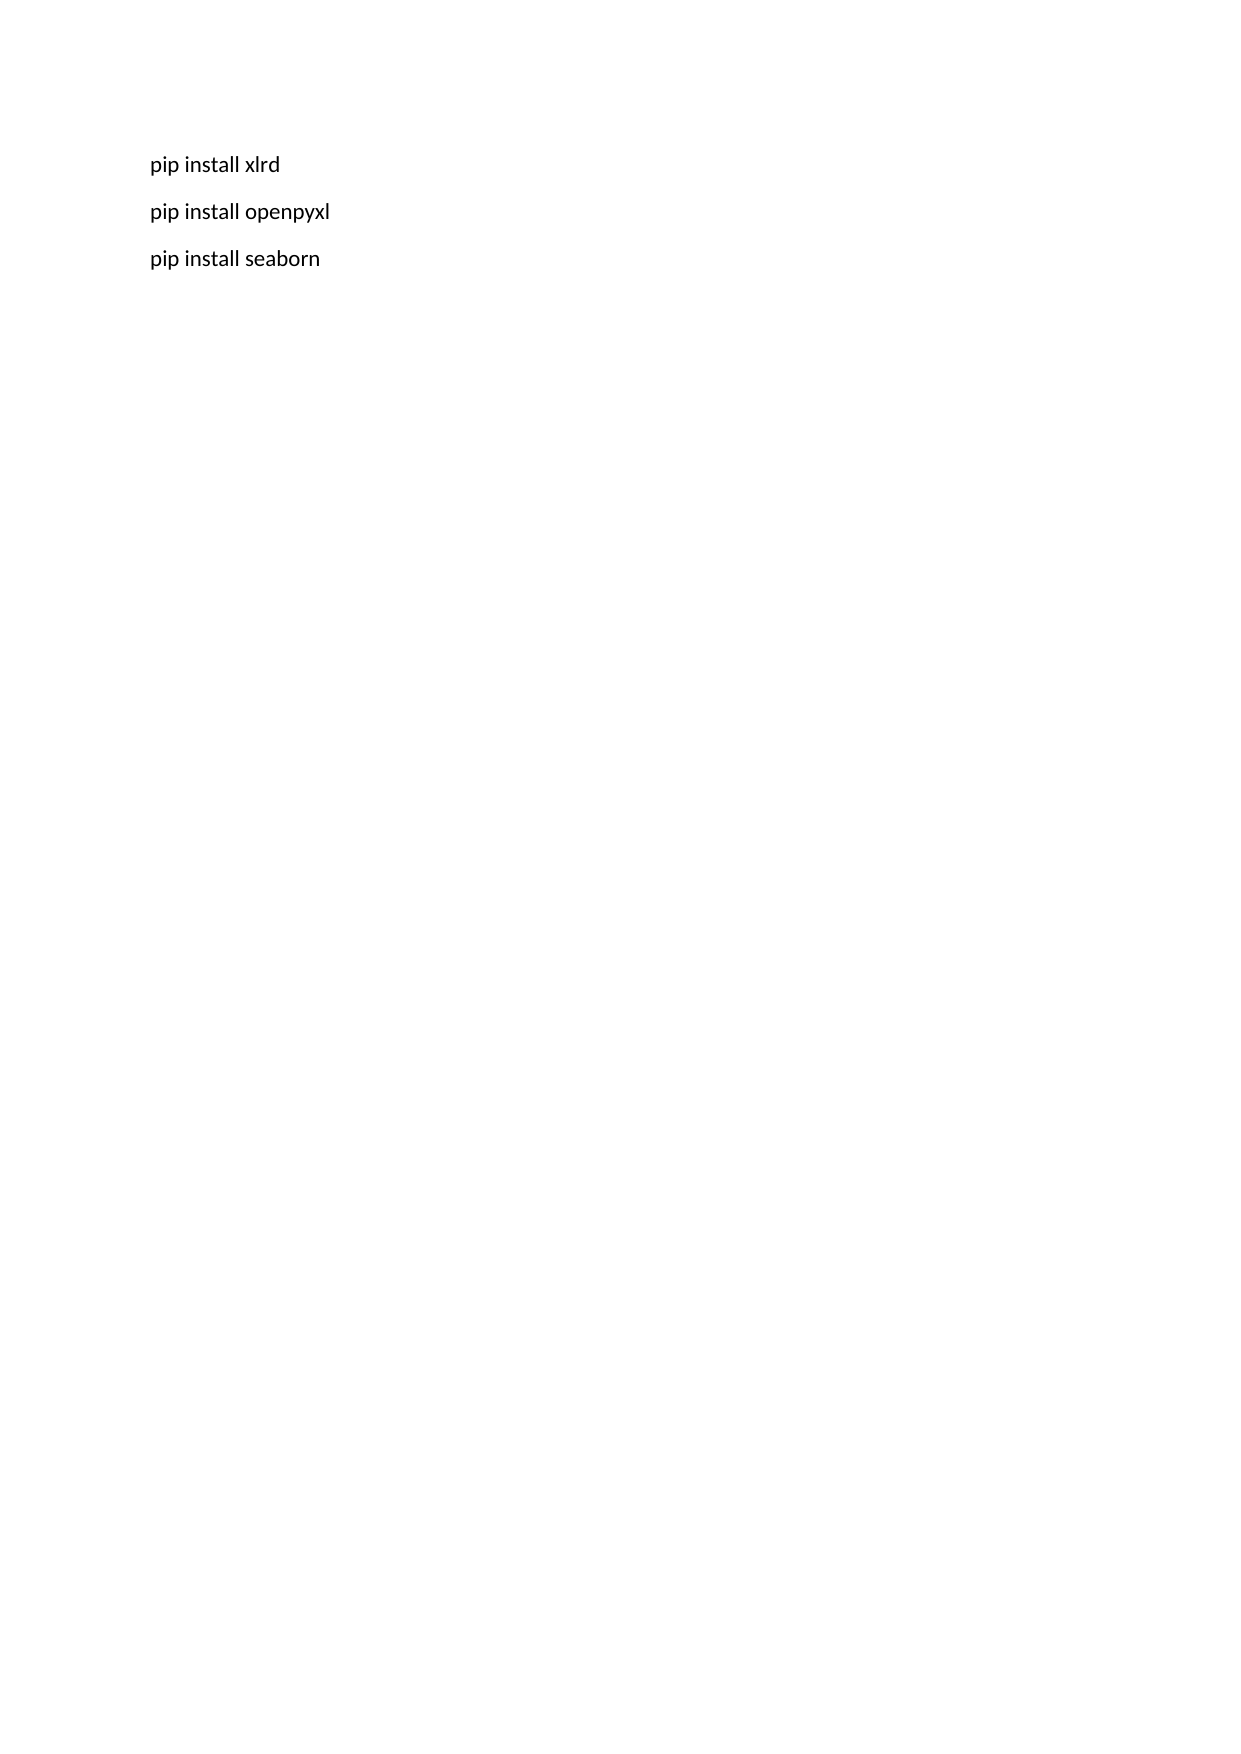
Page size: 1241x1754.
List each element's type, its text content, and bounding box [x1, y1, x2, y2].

text pip install openpyxl [150, 197, 1090, 225]
text pip install seaborn [150, 244, 1090, 272]
text pip install xlrd [150, 150, 1090, 178]
